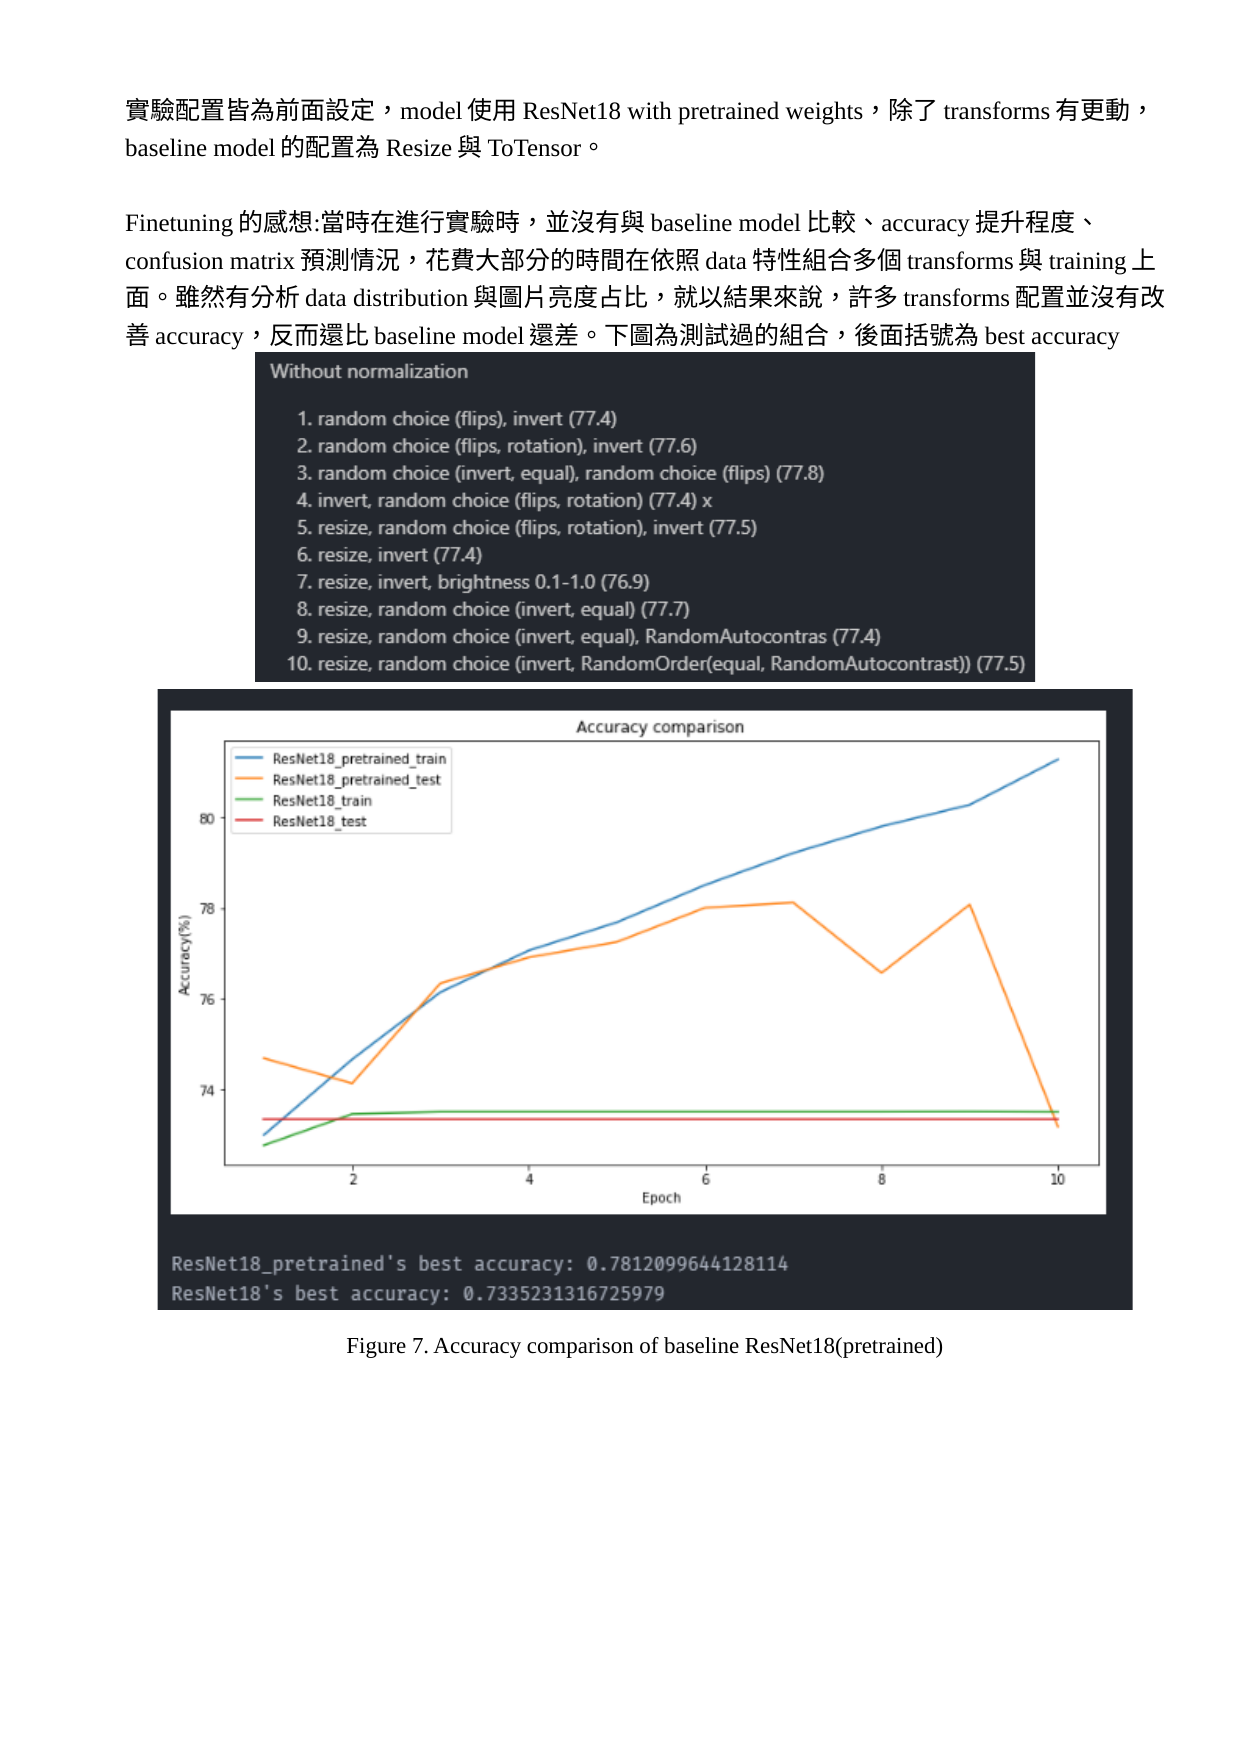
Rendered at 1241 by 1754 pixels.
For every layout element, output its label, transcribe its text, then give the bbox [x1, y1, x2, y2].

picture [255, 352, 1035, 682]
text Figure 7. Accuracy comparison of baseline ResNet18(pretrained) [125, 1327, 1165, 1364]
text Finetuning的感想:當時在進行實驗時，並沒有與baseline model比較、accuracy提升程度、confusion matrix預測情況，花費大部分的時間在依照data特性組合多個transforms與training上面。雖然有分析data distribution與圖片亮度占比，就以結果來說，許多transforms配置並沒有改善accuracy，反而還比baseline model還差。下圖為測試過的組合，後面括號為best accuracy [125, 202, 1165, 352]
picture [157, 689, 1133, 1310]
text 實驗配置皆為前面設定，model使用ResNet18 with pretrained weights，除了transforms有更動，baseline model的配置為Resize與ToTensor。 [125, 89, 1165, 164]
